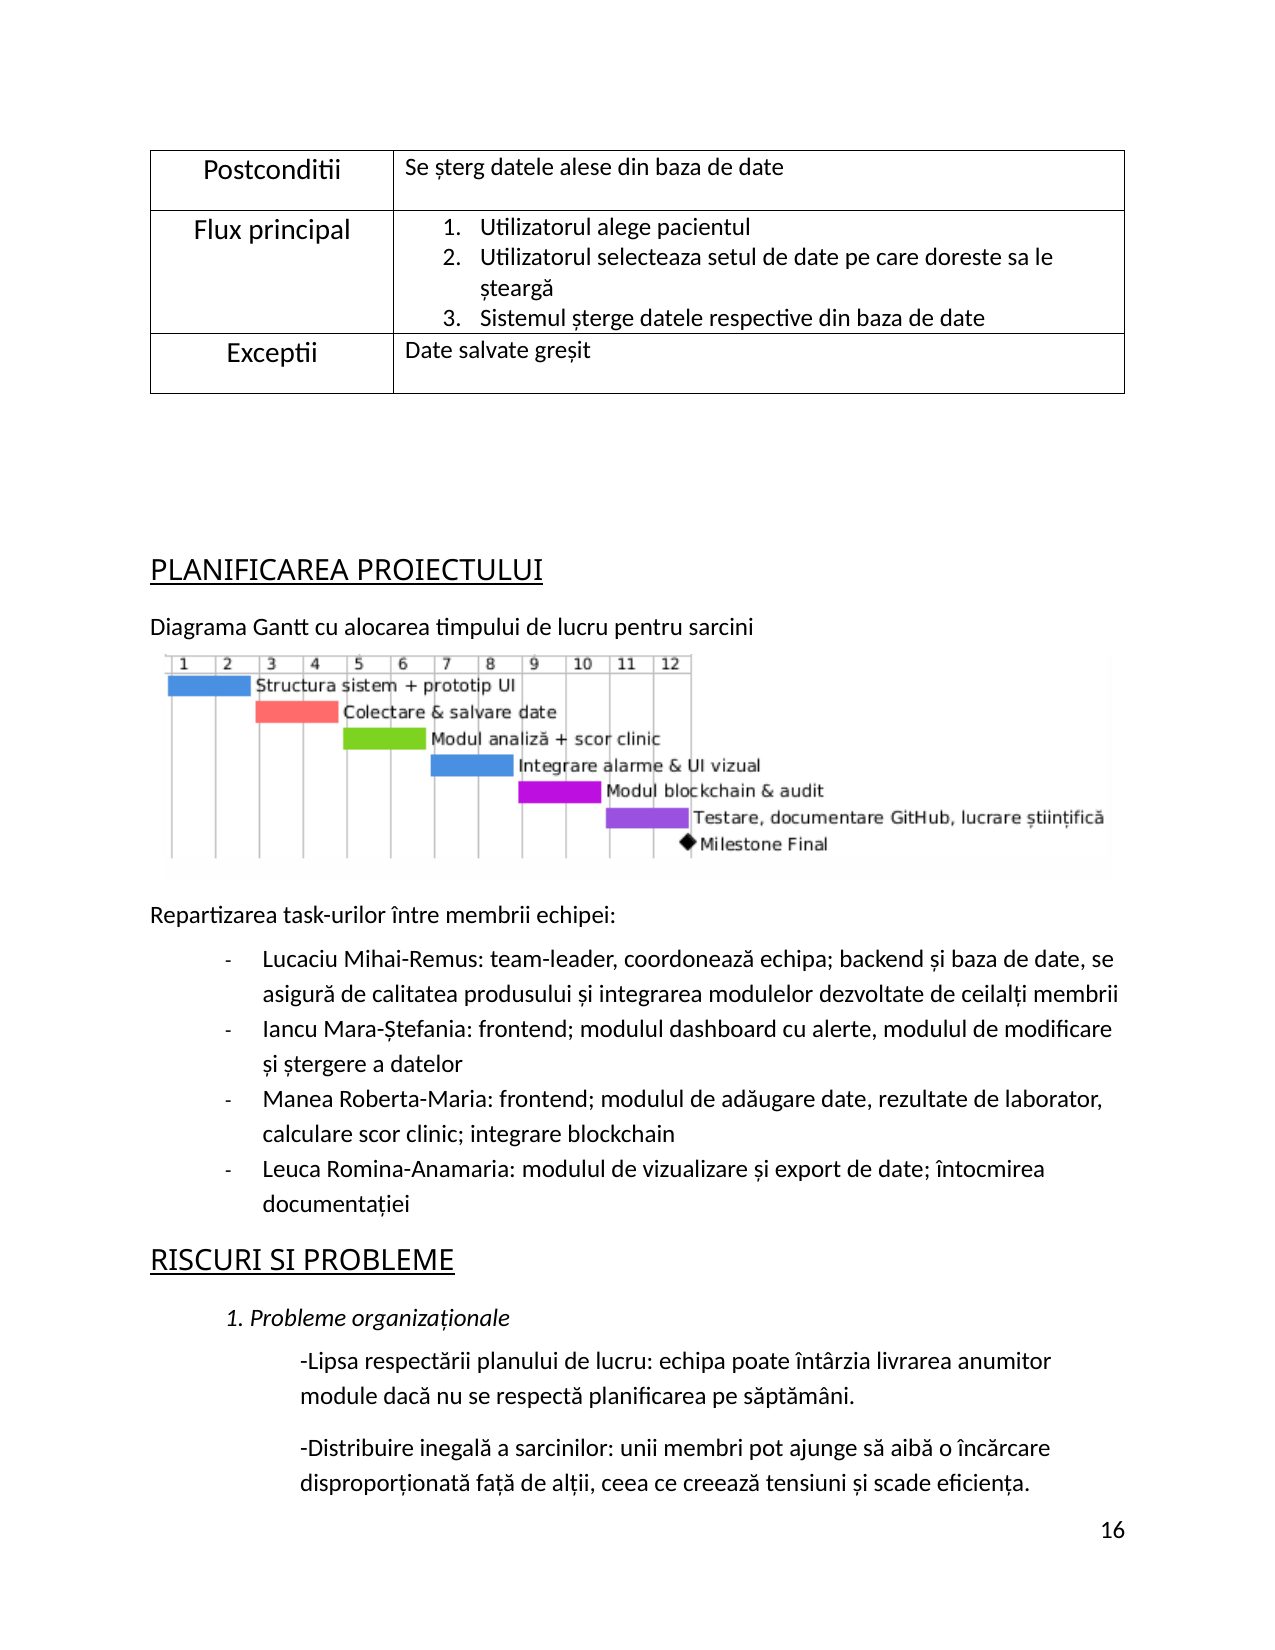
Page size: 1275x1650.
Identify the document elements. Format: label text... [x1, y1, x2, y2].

picture [162, 654, 1113, 879]
list Leuca Romina-Anamaria: modulul de vizualizare și export de date; întocmirea documentației [225, 1153, 1125, 1218]
subtitle PLANIFICAREA PROIECTULUI [150, 549, 1125, 589]
text -Distribuire inegală a sarcinilor: unii membri pot ajunge să aibă o încărcare disproporționată față de alții, ceea ce creează tensiuni și scade eficiența. [300, 1432, 1125, 1497]
table_cell Flux principal [151, 211, 393, 333]
list Lucaciu Mihai-Remus: team-leader, coordonează echipa; backend și baza de date, se asigură de calitatea produsului și integrarea modulelor dezvoltate de ceilalți membrii [225, 943, 1125, 1008]
table_cell Exceptii [151, 334, 393, 393]
text -Lipsa respectării planului de lucru: echipa poate întârzia livrarea anumitor module dacă nu se respectă planificarea pe săptămâni. [300, 1345, 1125, 1411]
subtitle RISCURI SI PROBLEME [150, 1239, 1125, 1279]
list Manea Roberta-Maria: frontend; modulul de adăugare date, rezultate de laborator, calculare scor clinic; integrare blockchain [225, 1083, 1125, 1148]
table_cell Postconditii [151, 151, 393, 210]
subtitle Diagrama Gantt cu alocarea timpului de lucru pentru sarcini [150, 611, 1125, 642]
table_cell Date salvate greșit [394, 334, 1124, 393]
subtitle Repartizarea task-urilor între membrii echipei: [150, 899, 1125, 930]
table_cell Se șterg datele alese din baza de date [394, 151, 1124, 210]
list Iancu Mara-Ștefania: frontend; modulul dashboard cu alerte, modulul de modificare și ștergere a datelor [225, 1013, 1125, 1078]
subtitle 1. Probleme organizaționale [225, 1302, 1125, 1332]
table_cell Utilizatorul alege pacientul Utilizatorul selecteaza setul de date pe care doreste sa le șteargă Sistemul șterge datele respective din baza de date [394, 211, 1124, 333]
